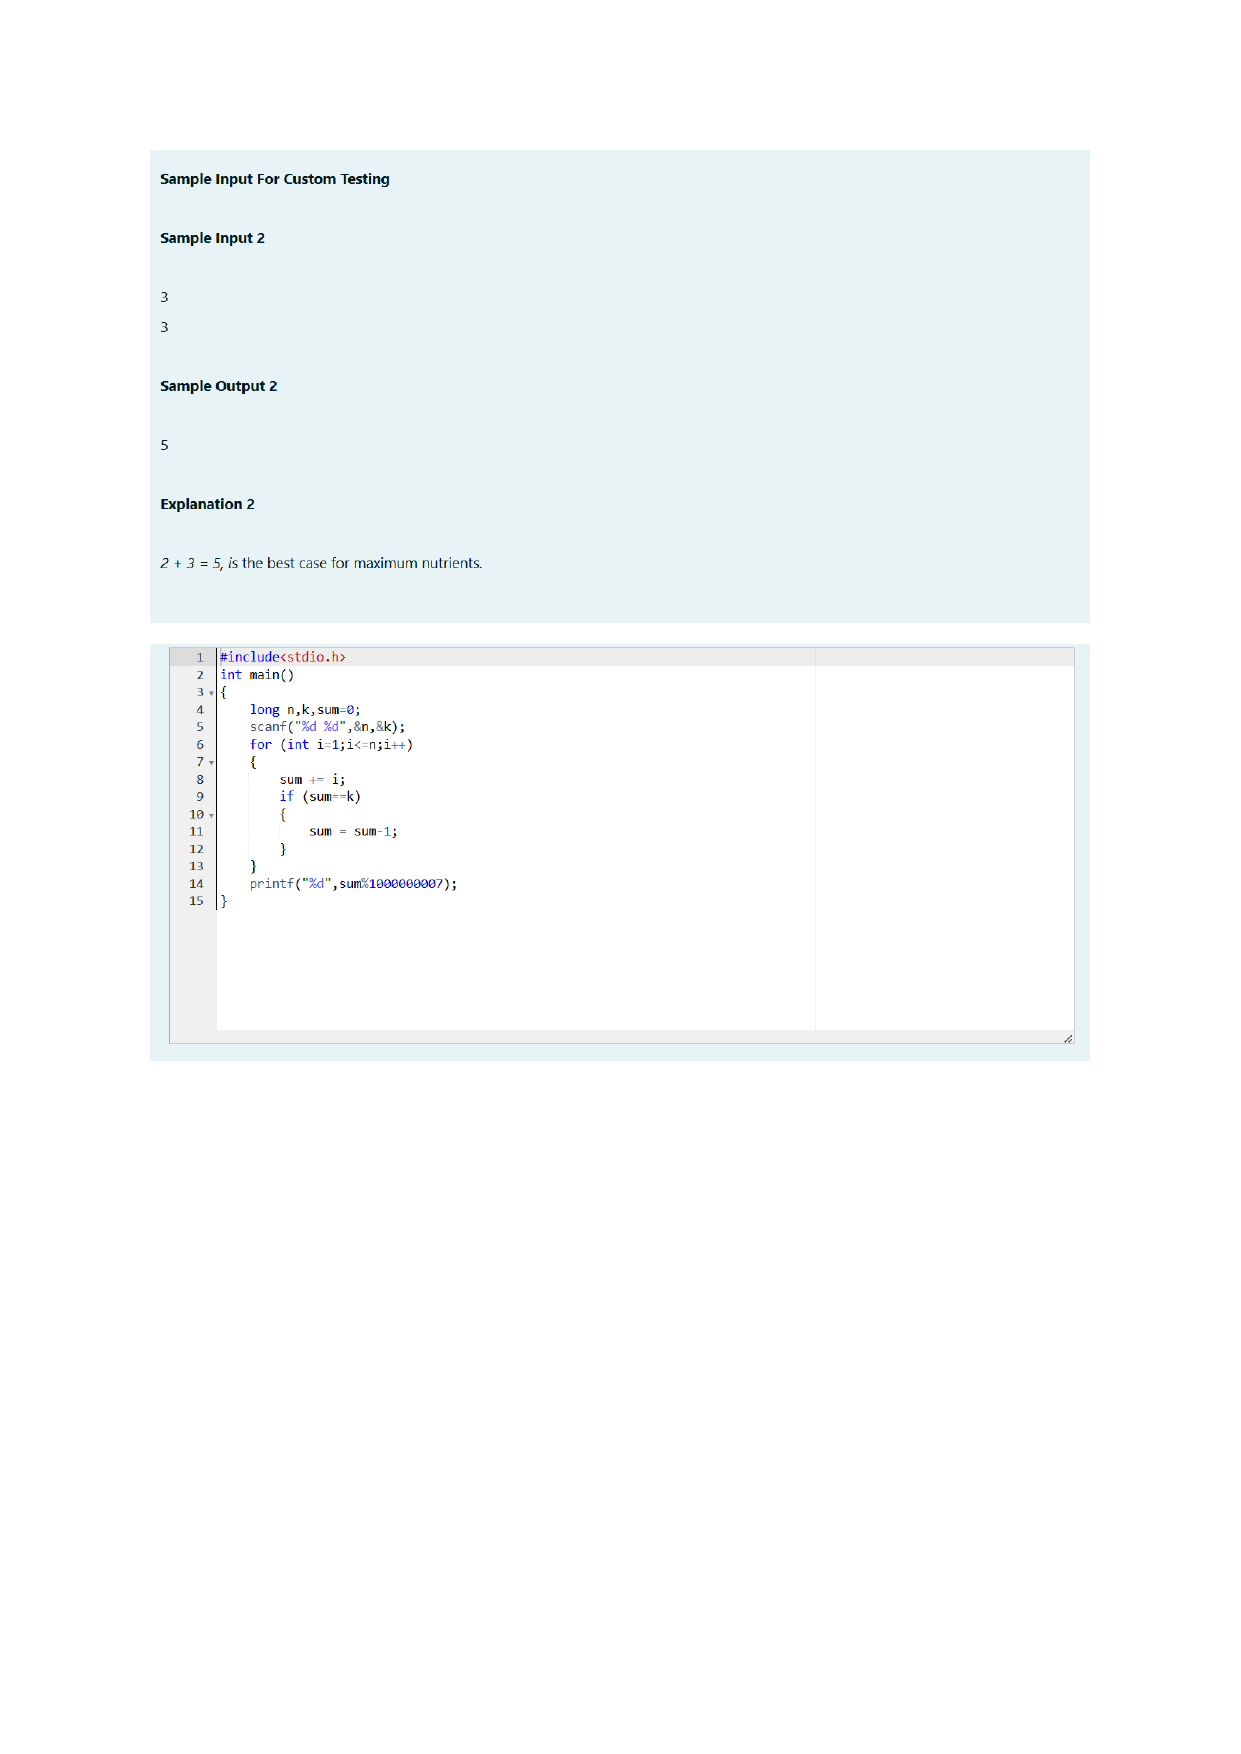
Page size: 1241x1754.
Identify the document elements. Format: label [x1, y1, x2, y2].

picture [150, 150, 1091, 623]
picture [150, 644, 1091, 1061]
